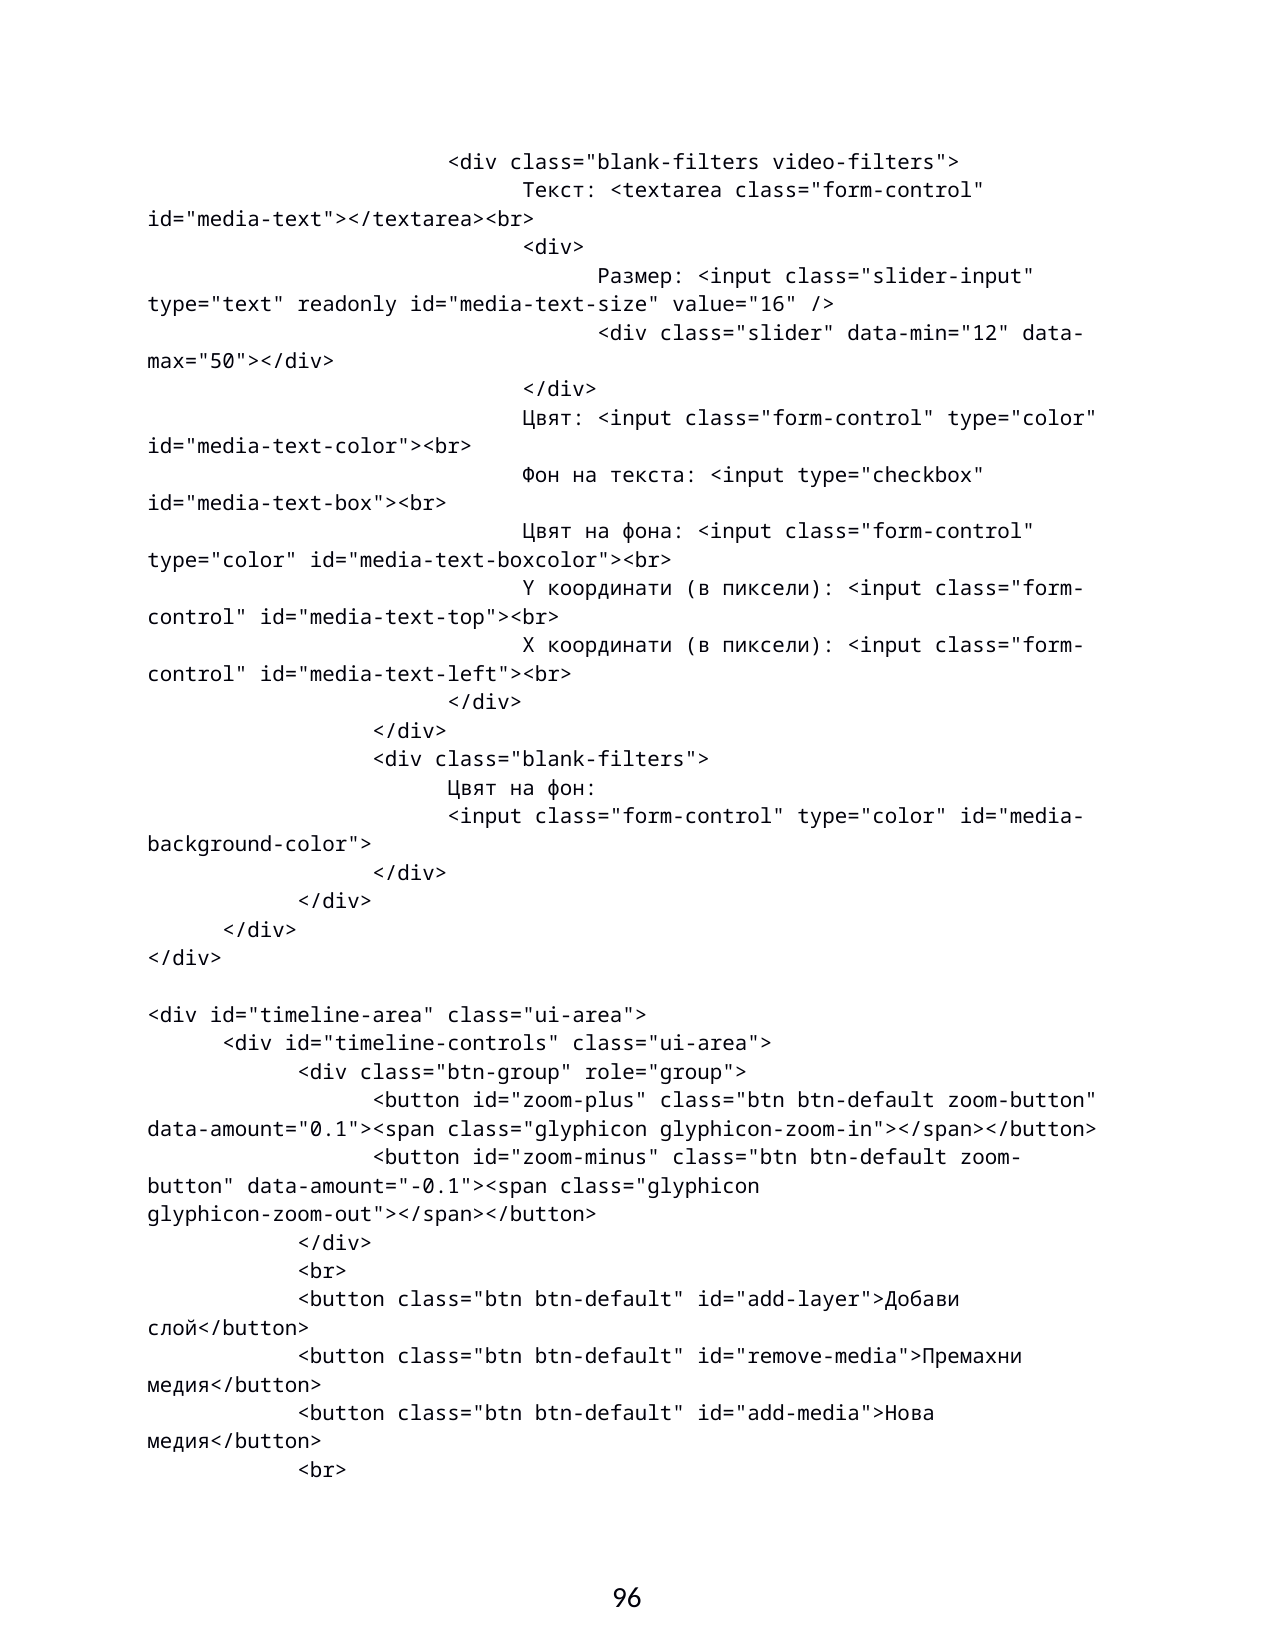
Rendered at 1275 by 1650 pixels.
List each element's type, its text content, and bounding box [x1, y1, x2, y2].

subtitle Текст: <textarea class="form-control" id="media-text"></textarea><br> [147, 175, 1106, 232]
subtitle X координати (в пиксели): <input class="form-control" id="media-text-left"><br> [147, 630, 1106, 687]
subtitle Цвят на фон: [147, 773, 1106, 801]
subtitle <div class="blank-filters"> [147, 744, 1106, 773]
subtitle <button id="zoom-minus" class="btn btn-default zoom-button" data-amount="-0.1"><span class="glyphicon glyphicon-zoom-out"></span></button> [147, 1142, 1106, 1228]
subtitle </div> [147, 1228, 1106, 1256]
subtitle </div> [147, 374, 1106, 403]
subtitle <button class="btn btn-default" id="remove-media">Премахни медия</button> [147, 1341, 1106, 1398]
subtitle </div> [147, 915, 1106, 943]
subtitle </div> [147, 886, 1106, 915]
subtitle </div> [147, 716, 1106, 744]
subtitle <div id="timeline-area" class="ui-area"> [147, 1000, 1106, 1028]
subtitle </div> [147, 687, 1106, 716]
subtitle <button id="zoom-plus" class="btn btn-default zoom-button" data-amount="0.1"><span class="glyphicon glyphicon-zoom-in"></span></button> [147, 1085, 1106, 1142]
subtitle <div class="slider" data-min="12" data-max="50"></div> [147, 318, 1106, 374]
subtitle Цвят на фона: <input class="form-control" type="color" id="media-text-boxcolor"><br> [147, 517, 1106, 573]
subtitle Y координати (в пиксели): <input class="form-control" id="media-text-top"><br> [147, 573, 1106, 630]
subtitle Цвят: <input class="form-control" type="color" id="media-text-color"><br> [147, 403, 1106, 460]
subtitle Размер: <input class="slider-input" type="text" readonly id="media-text-size" value="16" /> [147, 261, 1106, 318]
subtitle <button class="btn btn-default" id="add-layer">Добави слой</button> [147, 1284, 1106, 1341]
subtitle <br> [147, 1455, 1106, 1483]
subtitle <br> [147, 1256, 1106, 1284]
subtitle <button class="btn btn-default" id="add-media">Нова медия</button> [147, 1398, 1106, 1455]
subtitle <div> [147, 232, 1106, 261]
subtitle Фон на текста: <input type="checkbox" id="media-text-box"><br> [147, 460, 1106, 517]
subtitle <div class="btn-group" role="group"> [147, 1057, 1106, 1085]
subtitle </div> [147, 858, 1106, 886]
subtitle <div id="timeline-controls" class="ui-area"> [147, 1028, 1106, 1057]
subtitle </div> [147, 943, 1106, 972]
subtitle <div class="blank-filters video-filters"> [147, 147, 1106, 175]
subtitle <input class="form-control" type="color" id="media-background-color"> [147, 801, 1106, 858]
